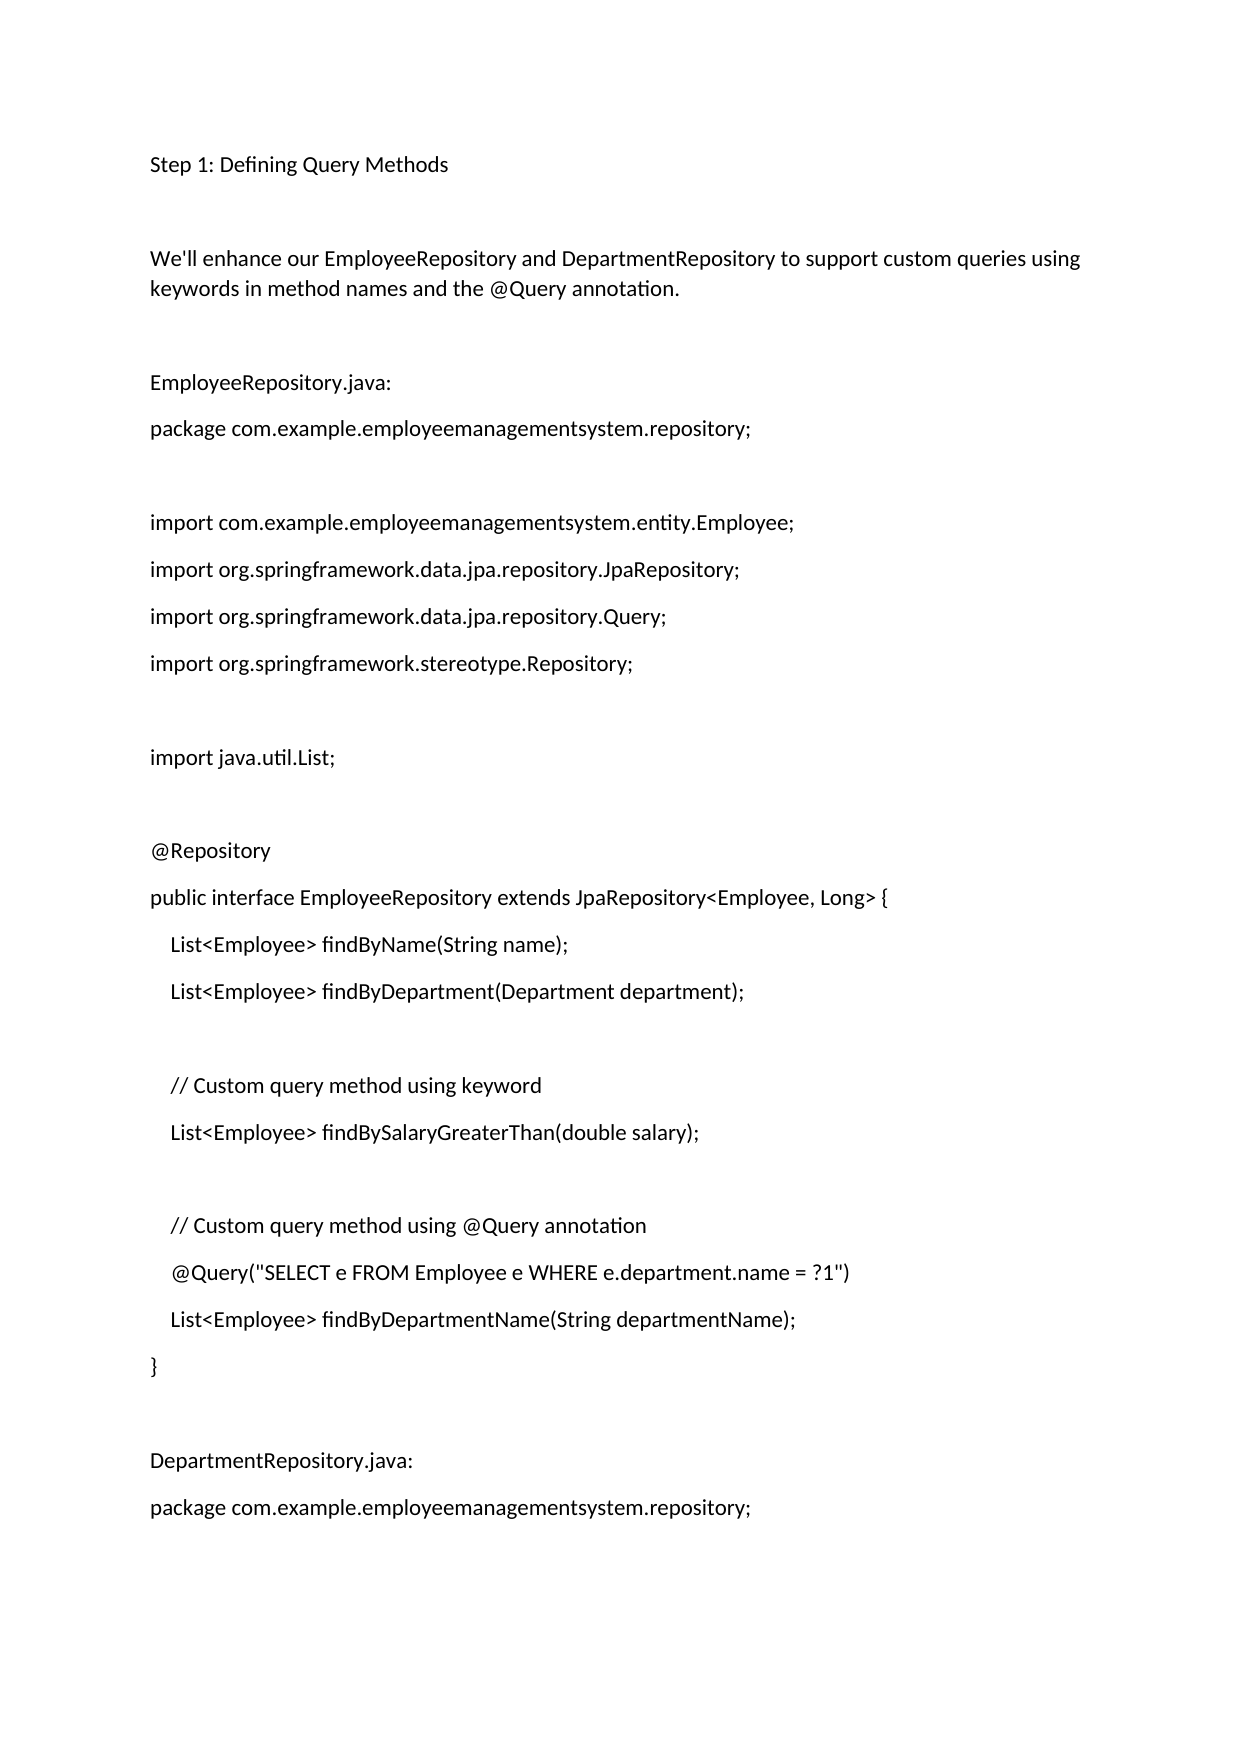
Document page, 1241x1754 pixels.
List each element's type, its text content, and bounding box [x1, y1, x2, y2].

text List<Employee> findByDepartmentName(String departmentName); [150, 1305, 1090, 1333]
text @Repository [150, 836, 1090, 864]
text package com.example.employeemanagementsystem.repository; [150, 414, 1090, 443]
text List<Employee> findBySalaryGreaterThan(double salary); [150, 1118, 1090, 1146]
text // Custom query method using keyword [150, 1071, 1090, 1099]
text We'll enhance our EmployeeRepository and DepartmentRepository to support custom queries using keywords in method names and the @Query annotation. [150, 244, 1090, 302]
text @Query("SELECT e FROM Employee e WHERE e.department.name = ?1") [150, 1258, 1090, 1286]
text } [150, 1352, 1090, 1380]
text List<Employee> findByName(String name); [150, 930, 1090, 958]
text import com.example.employeemanagementsystem.entity.Employee; [150, 508, 1090, 536]
text public interface EmployeeRepository extends JpaRepository<Employee, Long> { [150, 883, 1090, 911]
text import org.springframework.data.jpa.repository.JpaRepository; [150, 555, 1090, 583]
text Step 1: Defining Query Methods [150, 150, 1090, 178]
text DepartmentRepository.java: [150, 1446, 1090, 1474]
text package com.example.employeemanagementsystem.repository; [150, 1493, 1090, 1521]
text EmployeeRepository.java: [150, 368, 1090, 396]
text import org.springframework.stereotype.Repository; [150, 649, 1090, 677]
text // Custom query method using @Query annotation [150, 1211, 1090, 1239]
text import org.springframework.data.jpa.repository.Query; [150, 602, 1090, 630]
text import java.util.List; [150, 743, 1090, 771]
text List<Employee> findByDepartment(Department department); [150, 977, 1090, 1005]
